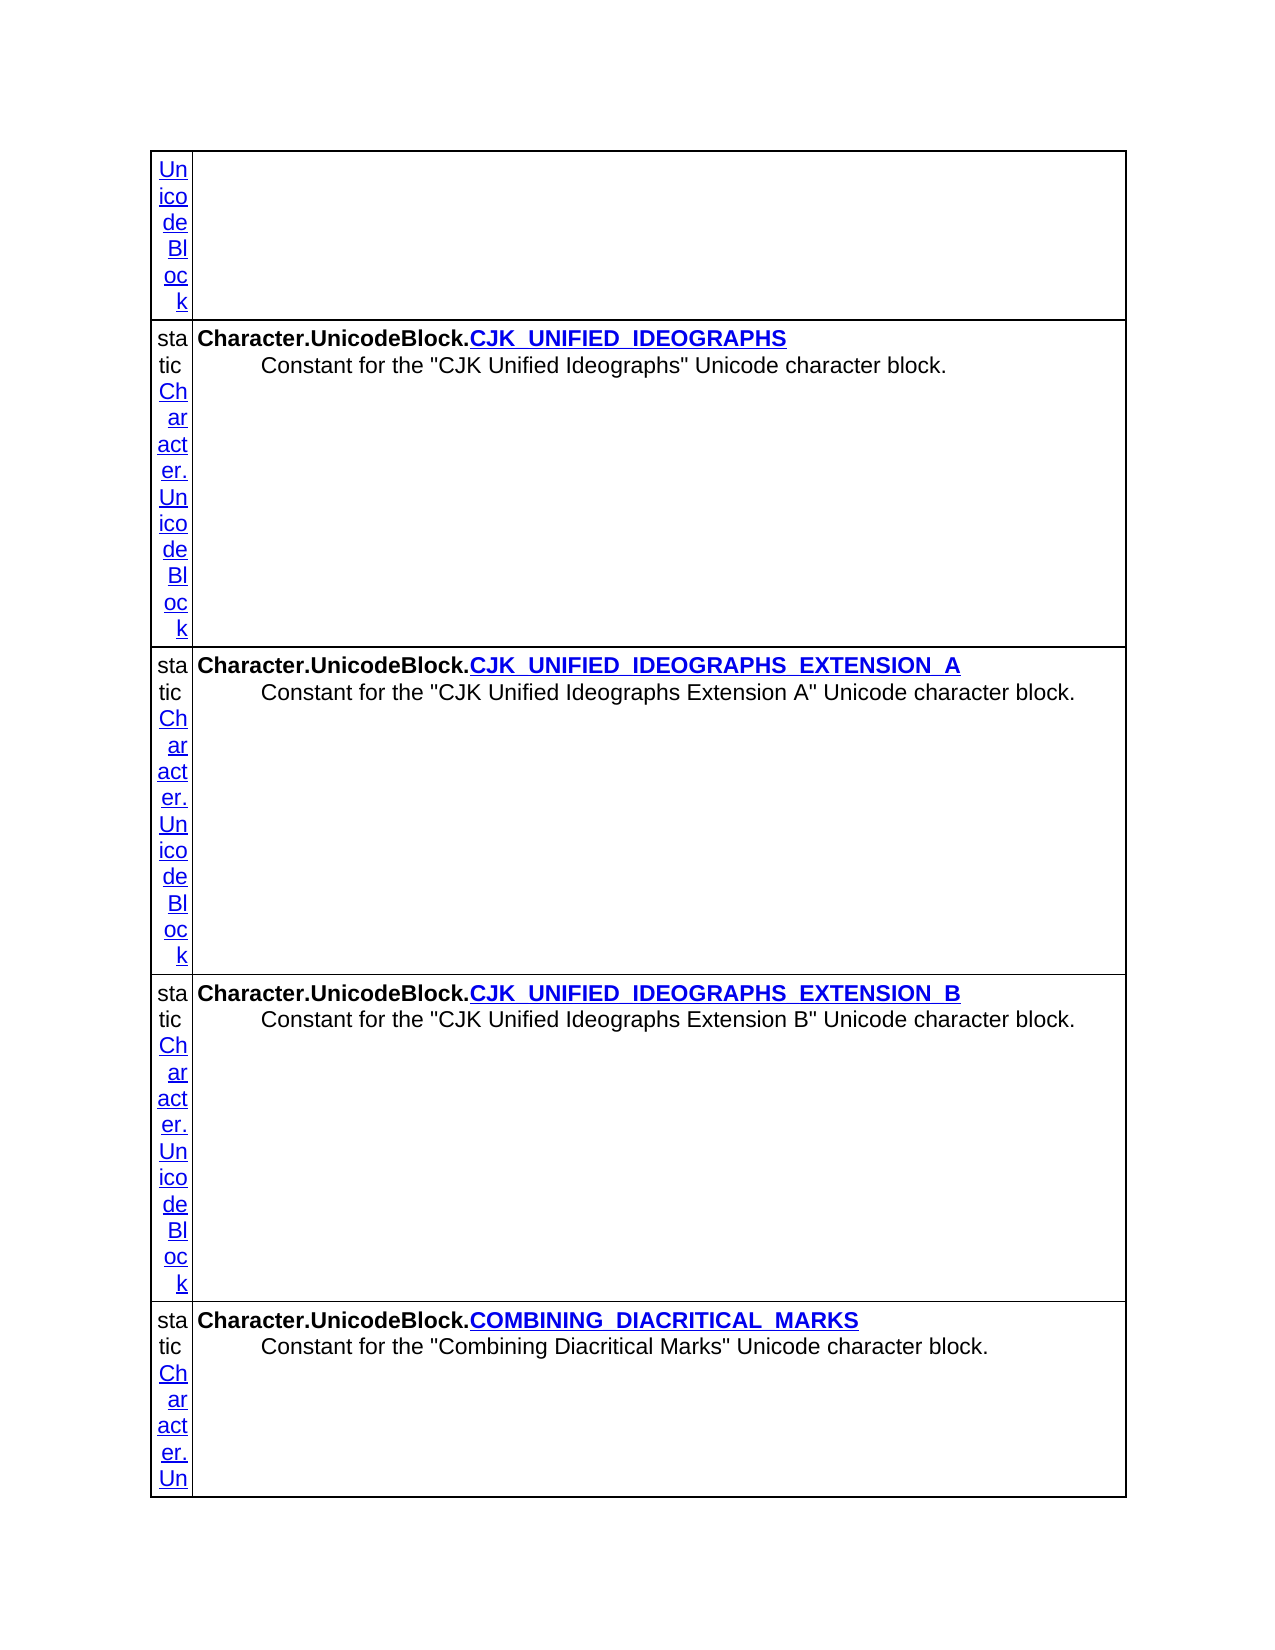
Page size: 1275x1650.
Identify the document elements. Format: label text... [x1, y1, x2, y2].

table_cell Character.UnicodeBlock.CJK_UNIFIED_IDEOGRAPHS_EXTENSION_B Constant for the "CJK Unified Ideographs Extension B" Unicode character block. [193, 975, 1125, 1301]
table_cell static Character.UnicodeBlock [152, 648, 192, 973]
table_cell Character.UnicodeBlock.CJK_UNIFIED_IDEOGRAPHS Constant for the "CJK Unified Ideographs" Unicode character block. [193, 321, 1125, 646]
table_cell static Character.UnicodeBlock [152, 321, 192, 646]
table_cell Character.UnicodeBlock.CJK_UNIFIED_IDEOGRAPHS_EXTENSION_A Constant for the "CJK Unified Ideographs Extension A" Unicode character block. [193, 648, 1125, 973]
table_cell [152, 1302, 192, 1496]
table_cell static Character.UnicodeBlock [152, 975, 192, 1301]
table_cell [193, 1302, 1125, 1496]
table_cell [193, 152, 1125, 319]
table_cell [152, 152, 192, 319]
